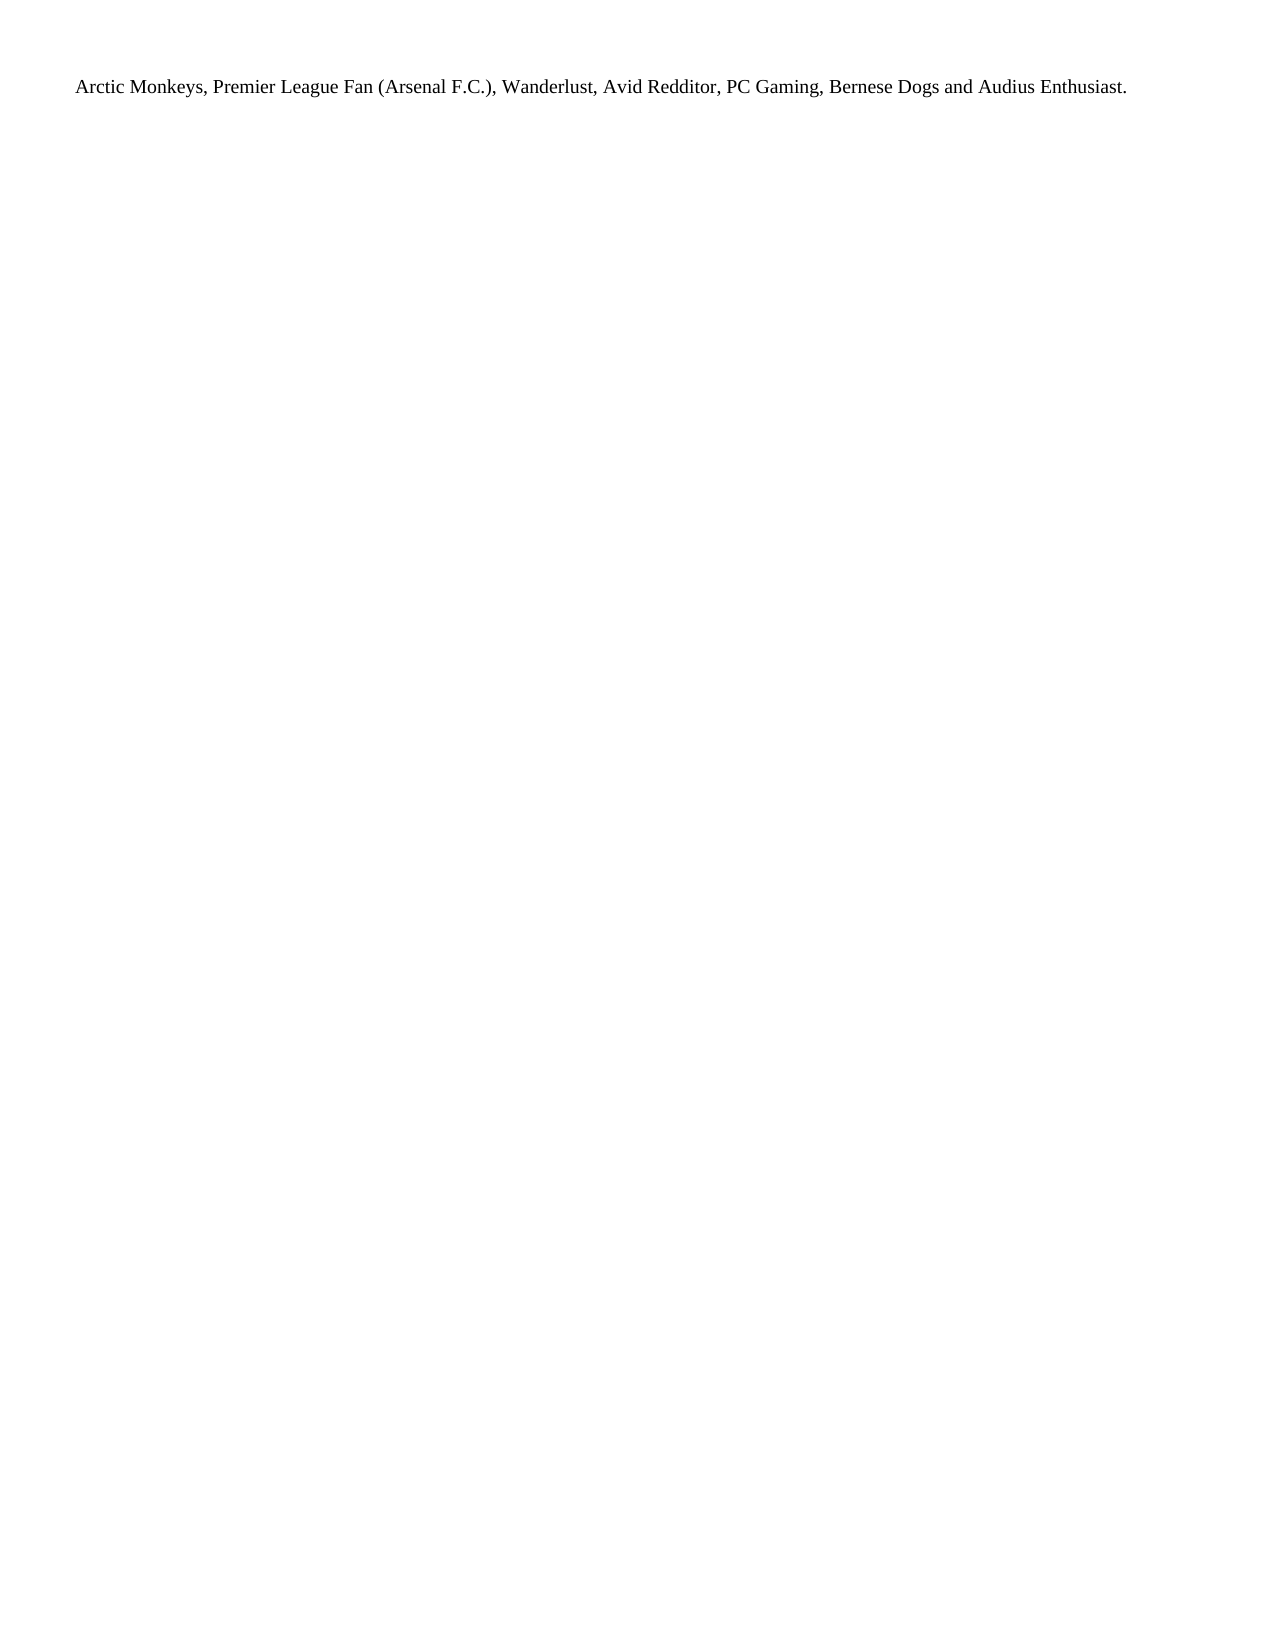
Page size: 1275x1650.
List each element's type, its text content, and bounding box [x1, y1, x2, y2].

text Arctic Monkeys, Premier League Fan (Arsenal F.C.), Wanderlust, Avid Redditor, PC Gaming, Bernese Dogs and Audius Enthusiast. [75, 75, 1200, 98]
